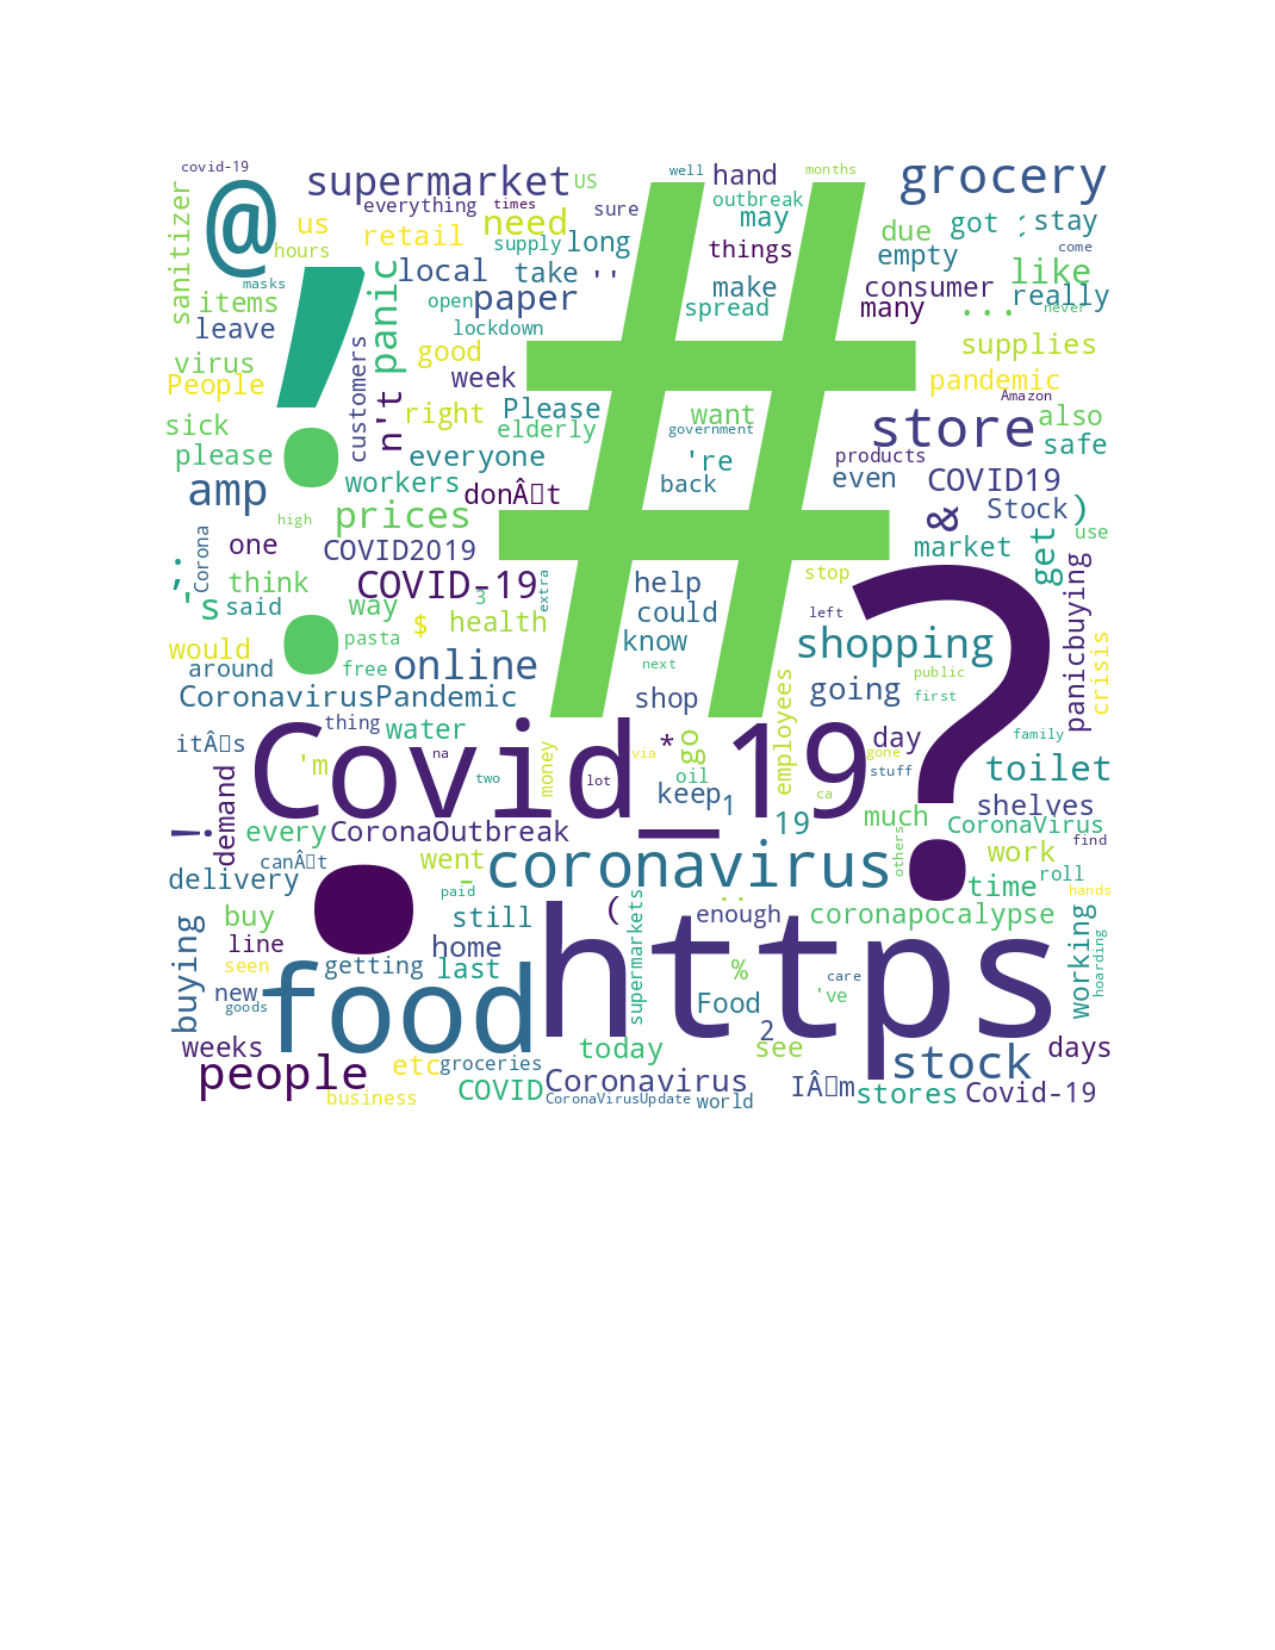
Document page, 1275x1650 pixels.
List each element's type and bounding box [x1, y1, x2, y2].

picture [150, 150, 1125, 1125]
